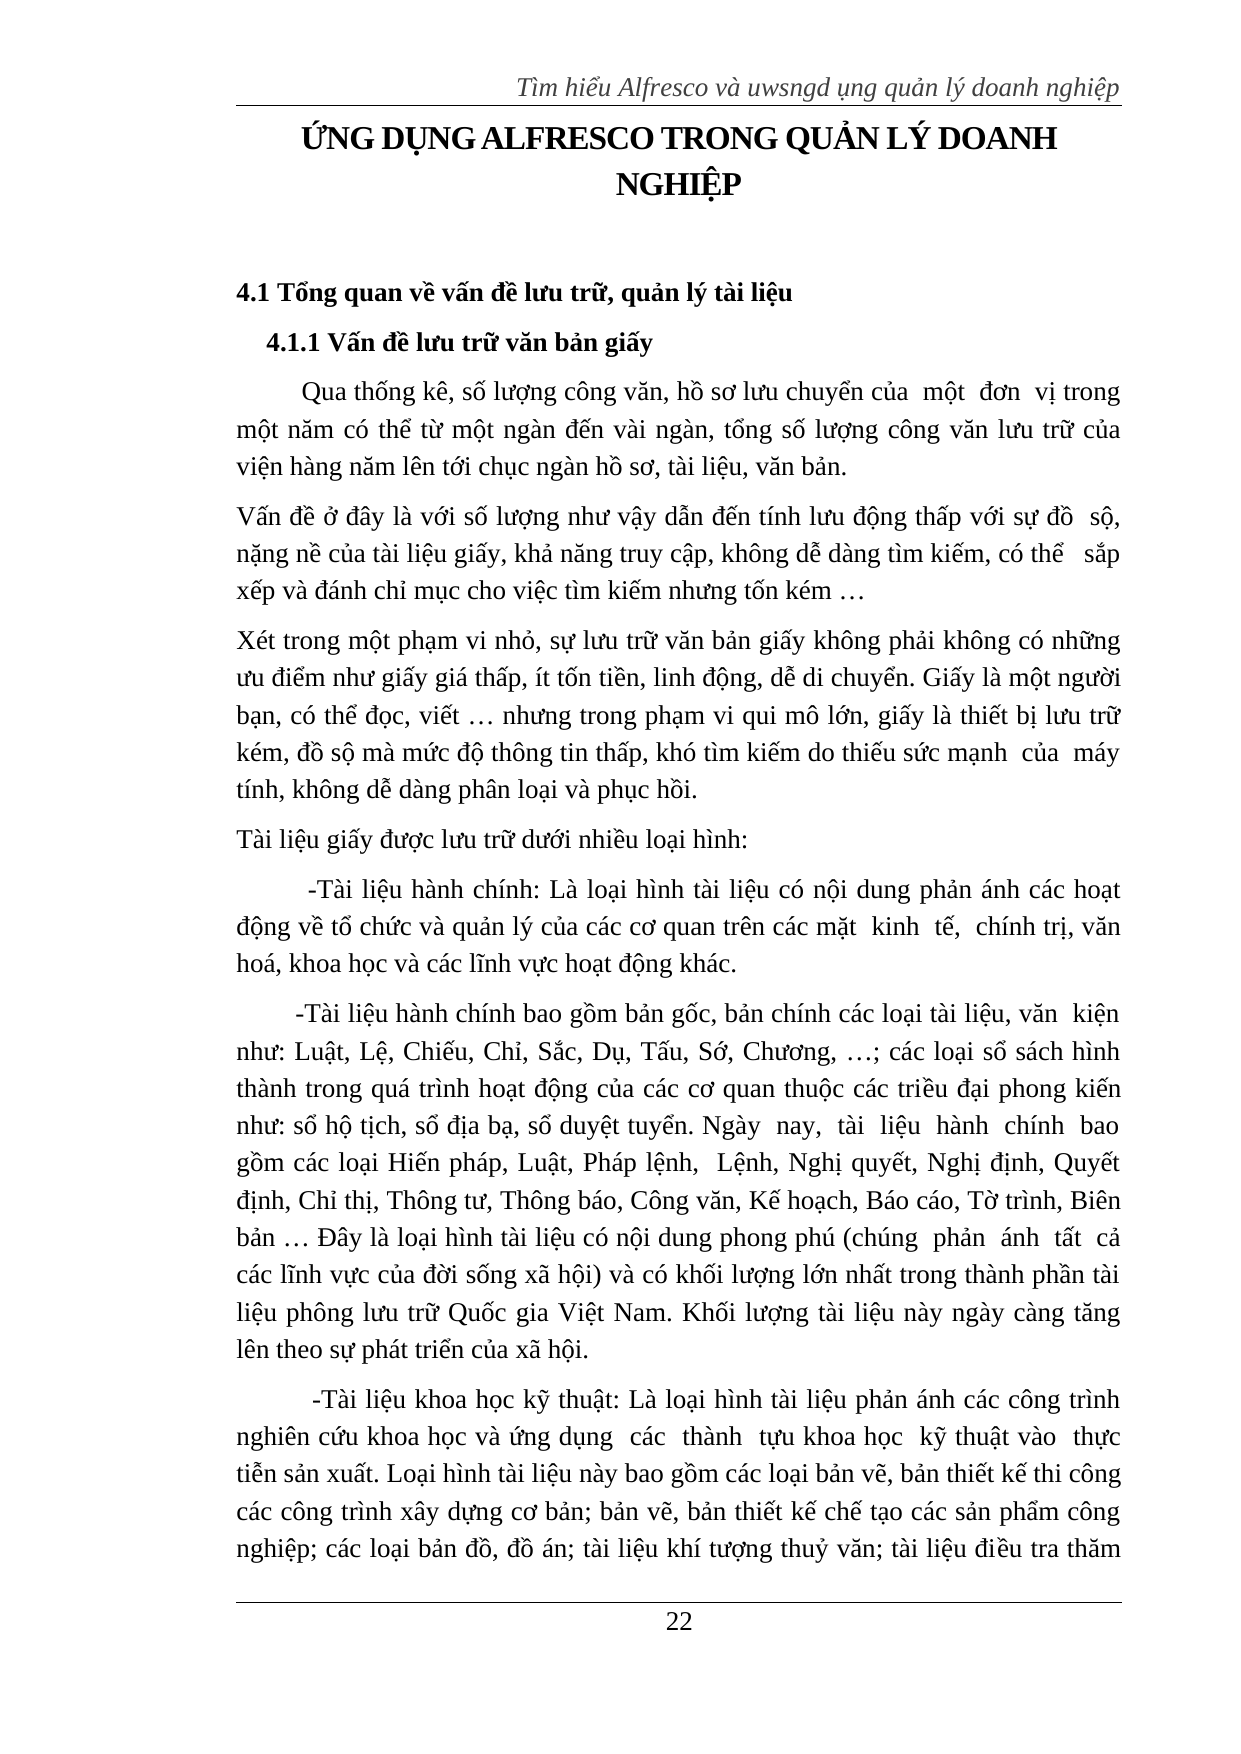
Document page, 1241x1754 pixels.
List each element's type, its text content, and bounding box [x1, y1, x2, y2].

text 4.1.1 Vấn đề lưu trữ văn bản giấy [266, 326, 1122, 357]
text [236, 1383, 1122, 1563]
text Qua thống kê, số lượng công văn, hồ sơ lưu chuyển của một đơn vị trong một năm có thể từ một ngàn đến vài ngàn, tổng số lượng công văn lưu trữ của viện hàng năm lên tới chục ngàn hồ sơ, tài liệu, văn bản. [236, 375, 1122, 481]
text -Tài liệu hành chính bao gồm bản gốc, bản chính các loại tài liệu, văn kiện như: Luật, Lệ, Chiếu, Chỉ, Sắc, Dụ, Tấu, Sớ, Chương, …; các loại sổ sách hình thành trong quá trình hoạt động của các cơ quan thuộc các triều đại phong kiến như: sổ hộ tịch, sổ địa bạ, sổ duyệt tuyển. Ngày nay, tài liệu hành chính bao gồm các loại Hiến pháp, Luật, Pháp lệnh, Lệnh, Nghị quyết, Nghị định, Quyết định, Chỉ thị, Thông tư, Thông báo, Công văn, Kế hoạch, Báo cáo, Tờ trình, Biên bản … Đây là loại hình tài liệu có nội dung phong phú (chúng phản ánh tất cả các lĩnh vực của đời sống xã hội) và có khối lượng lớn nhất trong thành phần tài liệu phông lưu trữ Quốc gia Việt Nam. Khối lượng tài liệu này ngày càng tăng lên theo sự phát triển của xã hội. [236, 997, 1122, 1364]
text -Tài liệu hành chính: Là loại hình tài liệu có nội dung phản ánh các hoạt động về tổ chức và quản lý của các cơ quan trên các mặt kinh tế, chính trị, văn hoá, khoa học và các lĩnh vực hoạt động khác. [236, 873, 1122, 979]
title ỨNG DỤNG ALFRESCO TRONG QUẢN LÝ DOANH NGHIỆP [236, 118, 1122, 202]
text Vấn đề ở đây là với số lượng như vậy dẫn đến tính lưu động thấp với sự đồ sộ, nặng nề của tài liệu giấy, khả năng truy cập, không dễ dàng tìm kiếm, có thể sắp xếp và đánh chỉ mục cho việc tìm kiếm nhưng tốn kém … [236, 500, 1122, 606]
text 4.1 Tổng quan về vấn đề lưu trữ, quản lý tài liệu [236, 276, 1122, 307]
text Xét trong một phạm vi nhỏ, sự lưu trữ văn bản giấy không phải không có những ưu điểm như giấy giá thấp, ít tốn tiền, linh động, dễ di chuyển. Giấy là một người bạn, có thể đọc, viết … nhưng trong phạm vi qui mô lớn, giấy là thiết bị lưu trữ kém, đồ sộ mà mức độ thông tin thấp, khó tìm kiếm do thiếu sức mạnh của máy tính, không dễ dàng phân loại và phục hồi. [236, 624, 1122, 804]
text Tài liệu giấy được lưu trữ dưới nhiều loại hình: [236, 823, 1122, 854]
